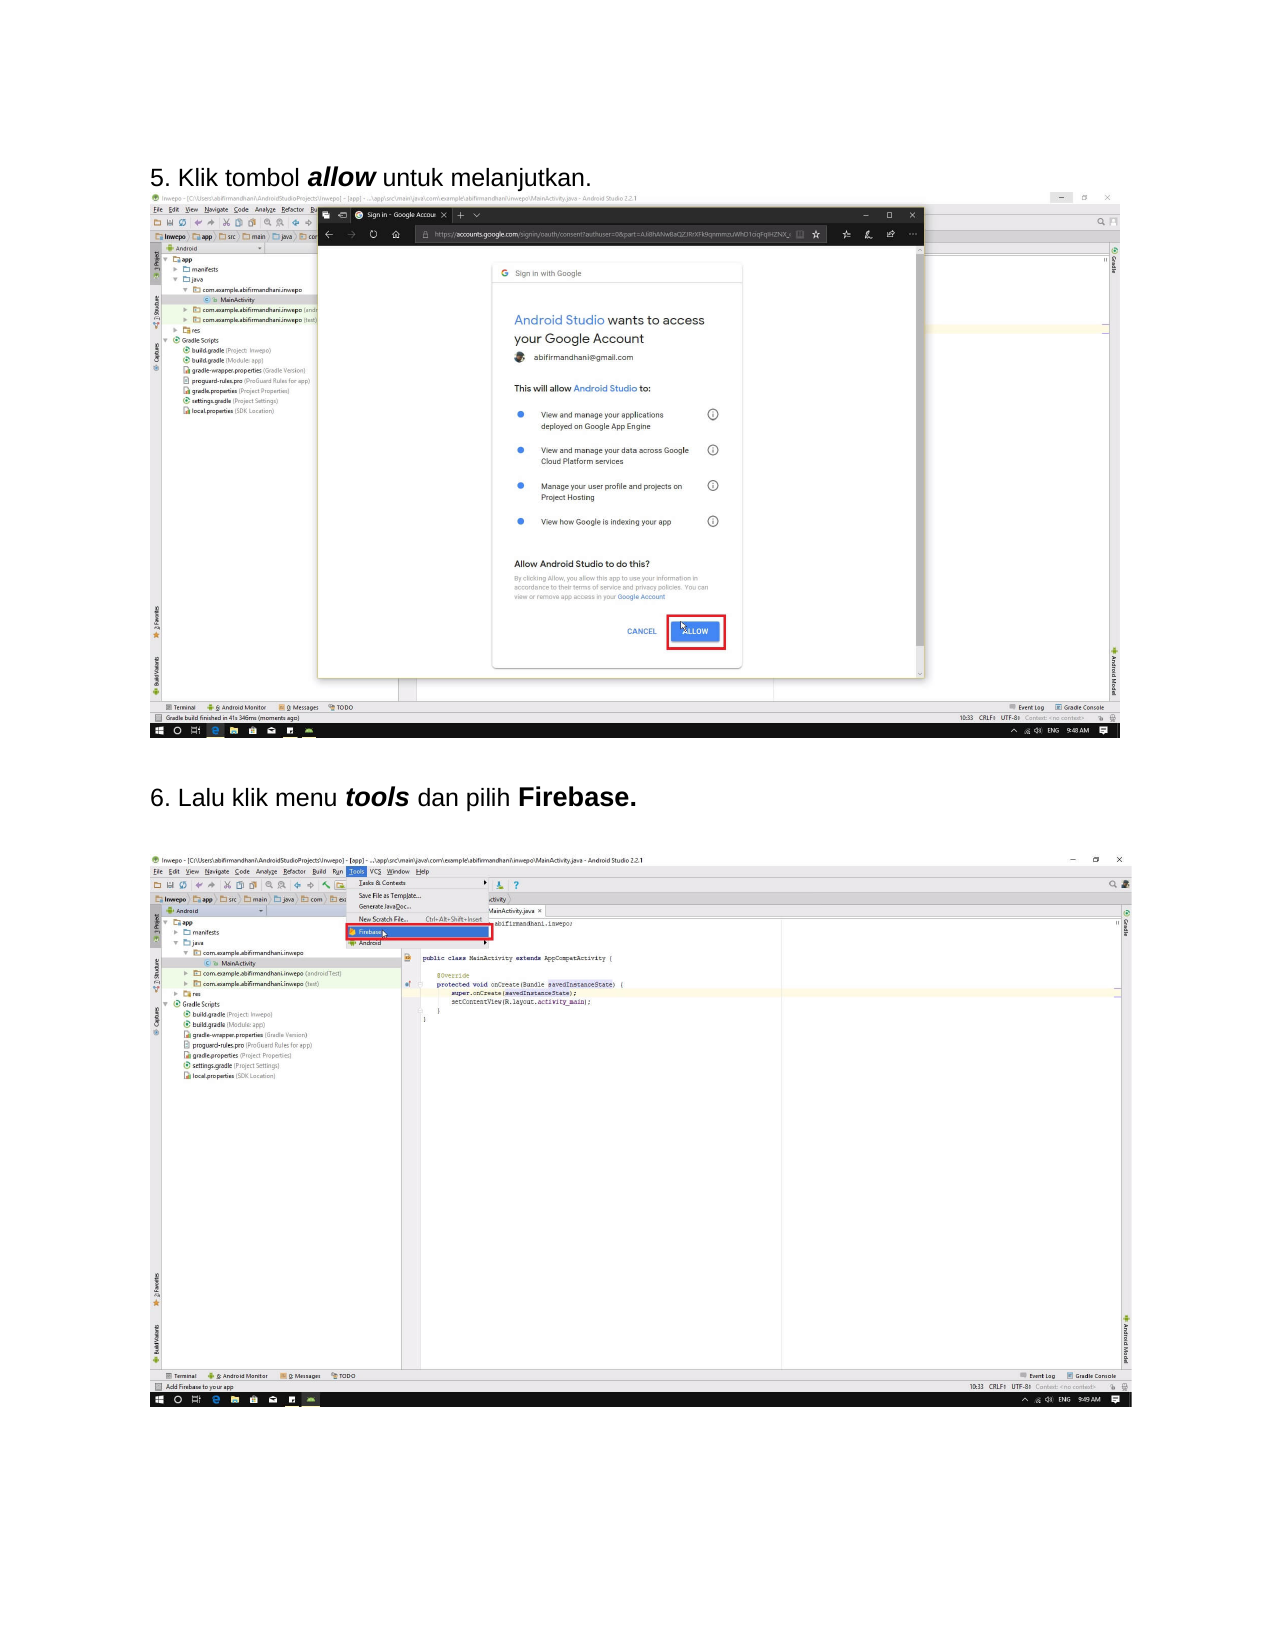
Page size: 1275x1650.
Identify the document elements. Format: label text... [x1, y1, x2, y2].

picture [150, 854, 1132, 1407]
picture [150, 192, 1120, 738]
text 5. Klik tombol allow untuk melanjutkan. [150, 150, 1125, 193]
text 6. Lalu klik menu tools dan pilih Firebase. [150, 769, 1125, 812]
